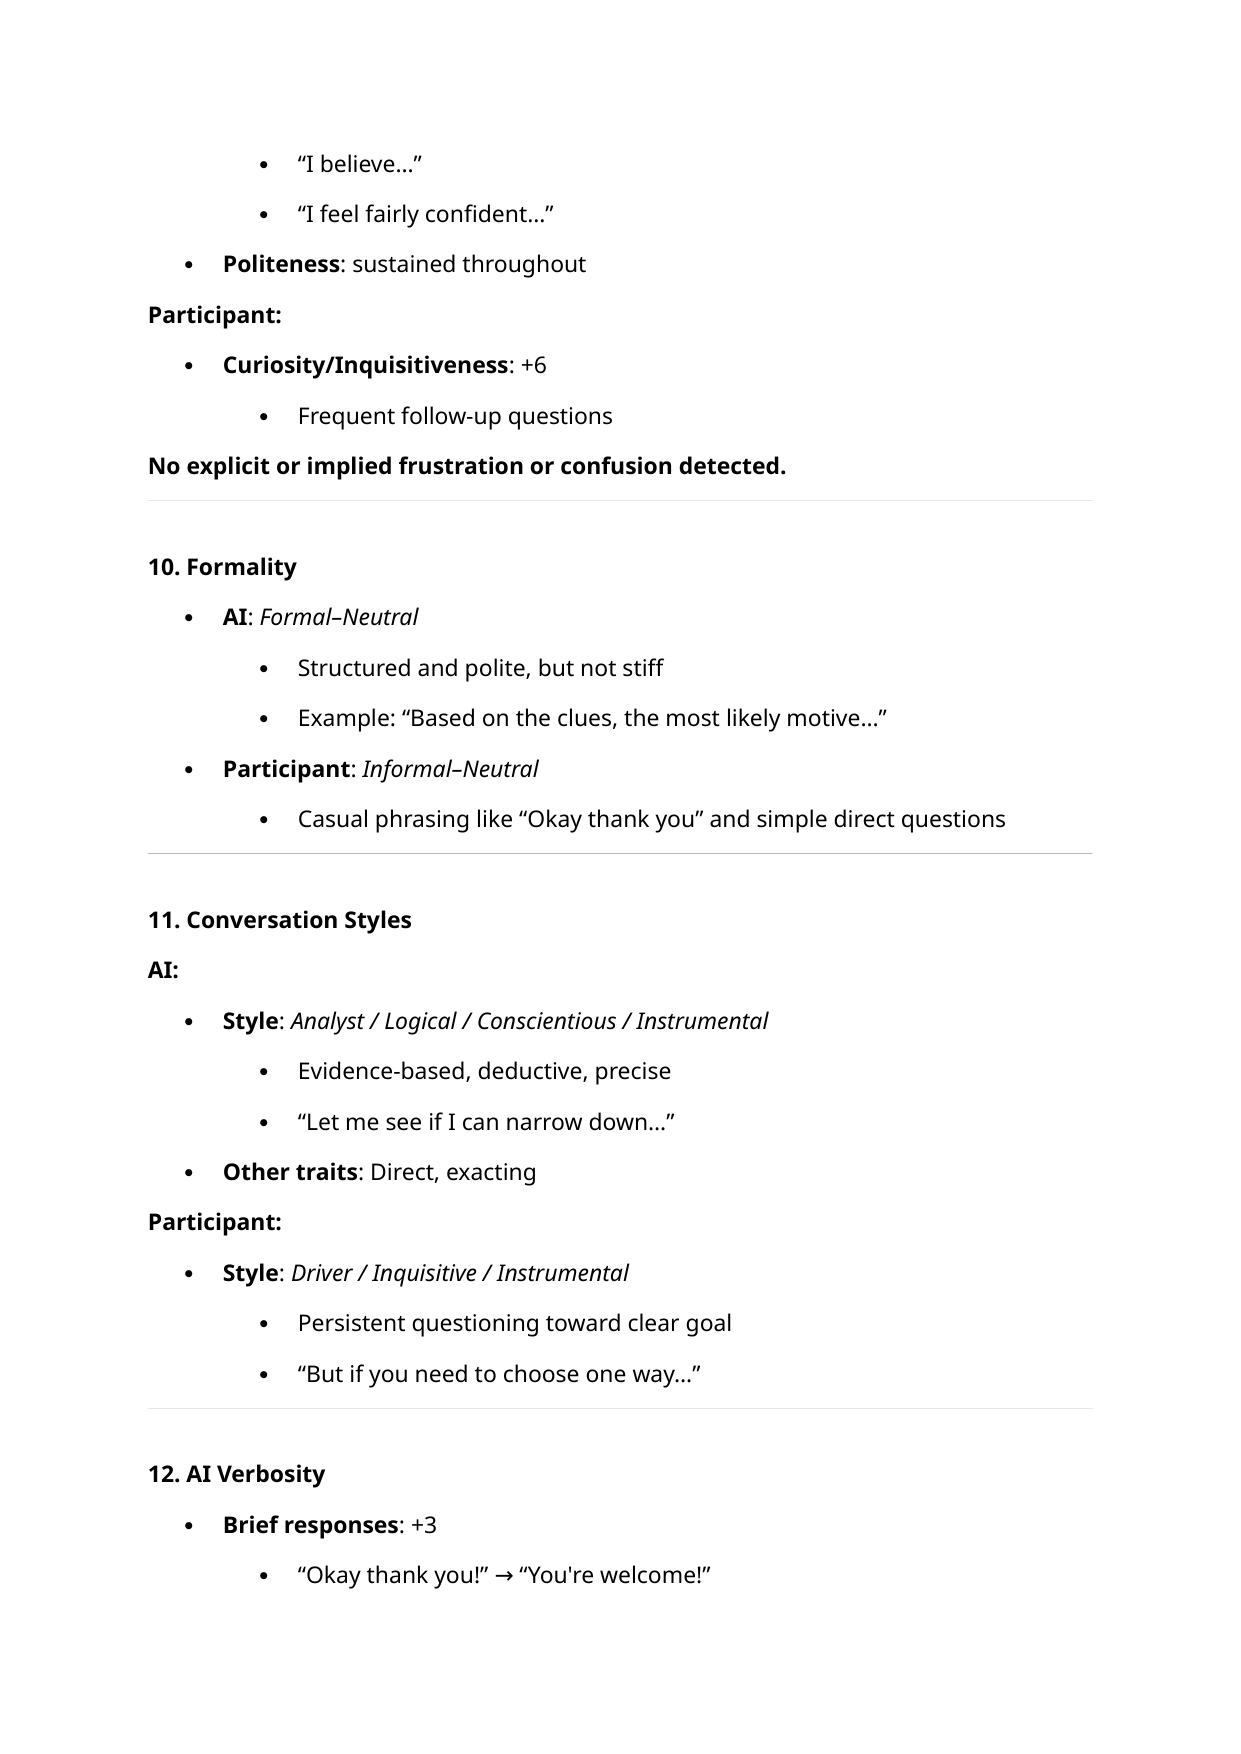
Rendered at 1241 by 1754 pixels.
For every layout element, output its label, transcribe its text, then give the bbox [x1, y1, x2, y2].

list Curiosity/Inquisitiveness: +6 [185, 349, 1093, 381]
text Participant: [148, 1206, 1093, 1238]
list Frequent follow-up questions [260, 400, 1093, 431]
list “But if you need to choose one way…” [260, 1358, 1093, 1389]
list Politeness: sustained throughout [185, 248, 1093, 280]
text 10. Formality [148, 551, 1093, 582]
text AI: [148, 954, 1093, 986]
text Participant: [148, 299, 1093, 330]
list Example: “Based on the clues, the most likely motive…” [260, 702, 1093, 733]
text No explicit or implied frustration or confusion detected. [148, 450, 1093, 481]
text 12. AI Verbosity [148, 1458, 1093, 1490]
list Casual phrasing like “Okay thank you” and simple direct questions [260, 803, 1093, 834]
list “Okay thank you!” → “You're welcome!” [260, 1559, 1093, 1591]
list Brief responses: +3 [185, 1509, 1093, 1540]
text 11. Conversation Styles [148, 904, 1093, 935]
list “I believe…” [260, 148, 1093, 179]
list Persistent questioning toward clear goal [260, 1307, 1093, 1338]
list Style: Analyst / Logical / Conscientious / Instrumental [185, 1005, 1093, 1036]
list Participant: Informal–Neutral [185, 753, 1093, 784]
list AI: Formal–Neutral [185, 601, 1093, 633]
list Evidence-based, deductive, precise [260, 1055, 1093, 1086]
list Style: Driver / Inquisitive / Instrumental [185, 1257, 1093, 1288]
list “I feel fairly confident…” [260, 198, 1093, 229]
list Structured and polite, but not stiff [260, 652, 1093, 683]
list Other traits: Direct, exacting [185, 1156, 1093, 1187]
list “Let me see if I can narrow down…” [260, 1106, 1093, 1137]
